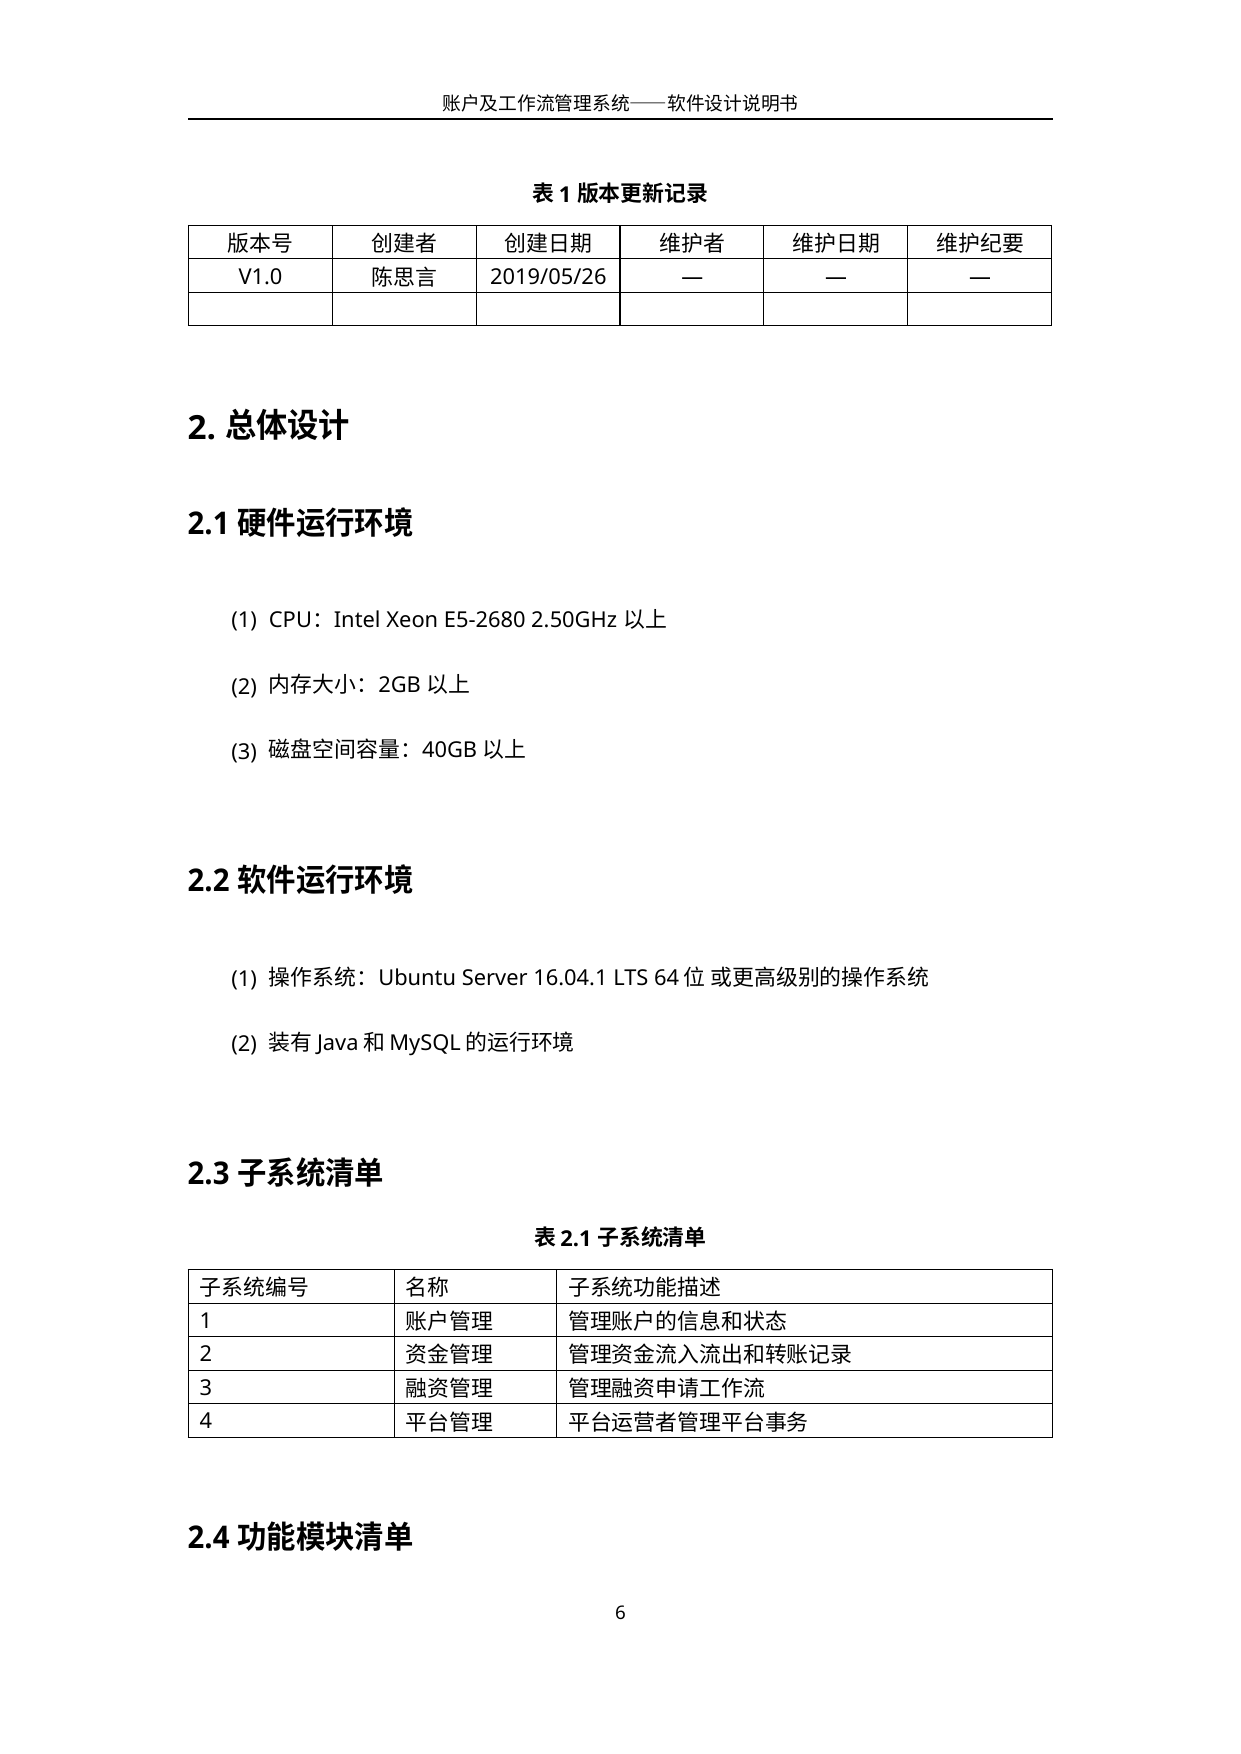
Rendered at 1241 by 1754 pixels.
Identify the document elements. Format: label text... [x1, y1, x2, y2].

table_cell 平台管理 [395, 1404, 556, 1437]
list 磁盘空间容量：40GB 以上 [231, 716, 1053, 781]
table_cell 管理账户的信息和状态 [557, 1304, 1052, 1336]
table_header 维护日期 [764, 226, 907, 258]
table_cell [621, 293, 763, 325]
text 表2.1 子系统清单 [187, 1204, 1053, 1269]
table_header 子系统编号 [189, 1270, 394, 1302]
table_cell [908, 293, 1051, 325]
table_cell [477, 293, 619, 325]
table_cell 融资管理 [395, 1371, 556, 1403]
list 操作系统：Ubuntu Server 16.04.1 LTS 64位 或更高级别的操作系统 [231, 944, 1053, 1009]
table_cell — [764, 259, 907, 292]
table_cell 账户管理 [395, 1304, 556, 1336]
text 2.3 子系统清单 [187, 1139, 1053, 1204]
table_cell 管理资金流入流出和转账记录 [557, 1337, 1052, 1369]
list 总体设计 [187, 391, 1053, 456]
table_cell — [908, 259, 1051, 292]
text 表1 版本更新记录 [187, 160, 1053, 225]
table_cell [333, 293, 476, 325]
text 2.1 硬件运行环境 [187, 489, 1053, 554]
table_cell 2019/05/26 [477, 259, 619, 292]
table_cell 管理融资申请工作流 [557, 1371, 1052, 1403]
table_header 维护者 [621, 226, 763, 258]
table_cell — [621, 259, 763, 292]
table_header 创建者 [333, 226, 476, 258]
table_header 子系统功能描述 [557, 1270, 1052, 1302]
table_cell V1.0 [189, 259, 332, 292]
table_cell [189, 293, 332, 325]
list 装有Java和MySQL的运行环境 [231, 1009, 1053, 1074]
list 内存大小：2GB 以上 [231, 651, 1053, 716]
table_cell 3 [189, 1371, 394, 1403]
text 2.2 软件运行环境 [187, 846, 1053, 911]
text 2.4 功能模块清单 [187, 1503, 1053, 1568]
table_cell 平台运营者管理平台事务 [557, 1404, 1052, 1437]
table_cell 2 [189, 1337, 394, 1369]
table_cell 4 [189, 1404, 394, 1437]
table_header 维护纪要 [908, 226, 1051, 258]
table_header 版本号 [189, 226, 332, 258]
table_cell 1 [189, 1304, 394, 1336]
table_cell 陈思言 [333, 259, 476, 292]
list CPU：Intel Xeon E5-2680 2.50GHz 以上 [231, 586, 1053, 651]
table_cell [764, 293, 907, 325]
table_cell 资金管理 [395, 1337, 556, 1369]
table_header 名称 [395, 1270, 556, 1302]
table_header 创建日期 [477, 226, 619, 258]
